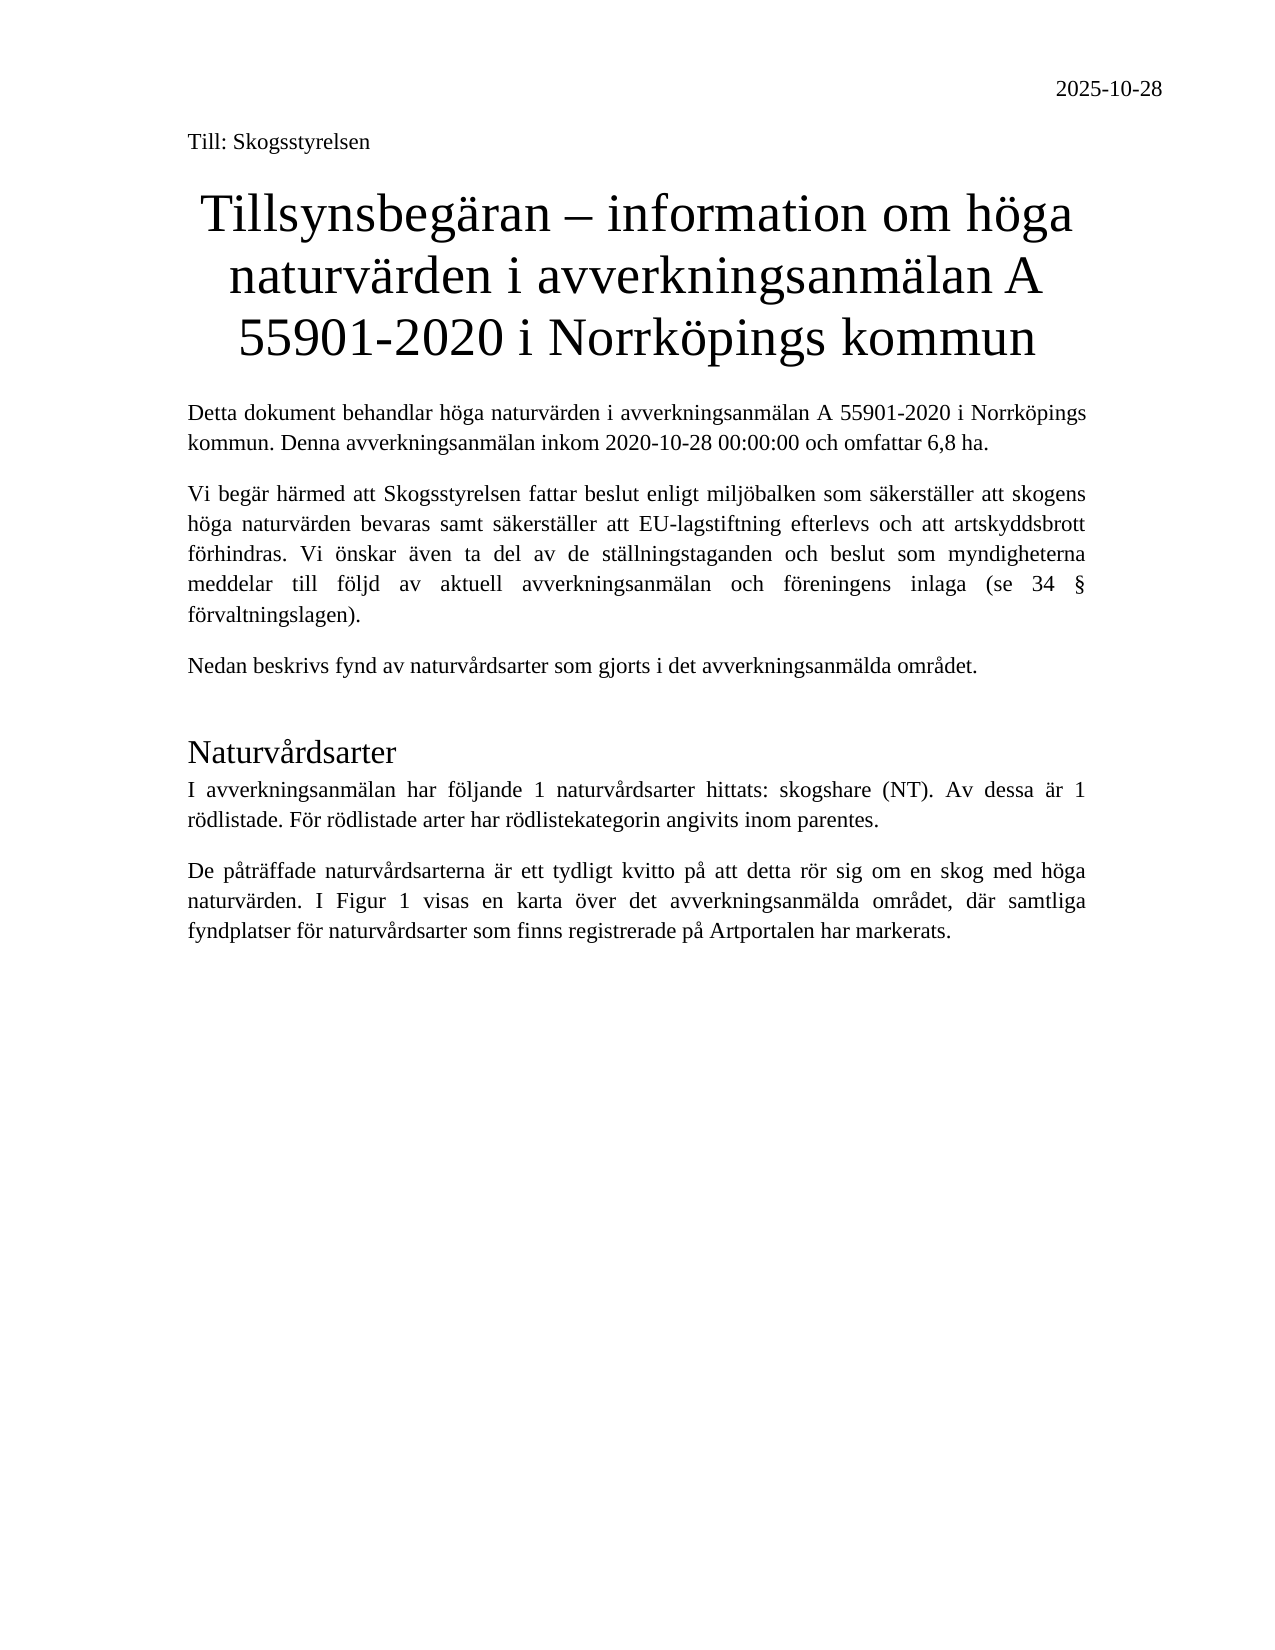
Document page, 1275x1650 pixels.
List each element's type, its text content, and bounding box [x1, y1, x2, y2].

text De påträffade naturvårdsarterna är ett tydligt kvitto på att detta rör sig om en skog med höga naturvärden. I Figur 1 visas en karta över det avverkningsanmälda området, där samtliga fyndplatser för naturvårdsarter som finns registrerade på Artportalen har markerats. [187, 857, 1087, 944]
text Vi begär härmed att Skogsstyrelsen fattar beslut enligt miljöbalken som säkerställer att skogens höga naturvärden bevaras samt säkerställer att EU-lagstiftning efterlevs och att artskyddsbrott förhindras. Vi önskar även ta del av de ställningstaganden och beslut som myndigheterna meddelar till följd av aktuell avverkningsanmälan och föreningens inlaga (se 34 § förvaltningslagen). [187, 480, 1087, 627]
text I avverkningsanmälan har följande 1 naturvårdsarter hittats: skogshare (NT). Av dessa är 1 rödlistade. För rödlistade arter har rödlistekategorin angivits inom parentes. [187, 776, 1087, 832]
title Tillsynsbegäran – information om höga naturvärden i avverkningsanmälan A 55901-2020 i Norrköpings kommun [187, 180, 1087, 367]
text Nedan beskrivs fynd av naturvårdsarter som gjorts i det avverkningsanmälda området. [187, 652, 1087, 678]
text Detta dokument behandlar höga naturvärden i avverkningsanmälan A 55901-2020 i Norrköpings kommun. Denna avverkningsanmälan inkom 2020-10-28 00:00:00 och omfattar 6,8 ha. [187, 398, 1087, 455]
subtitle Naturvårdsarter [187, 732, 1087, 770]
